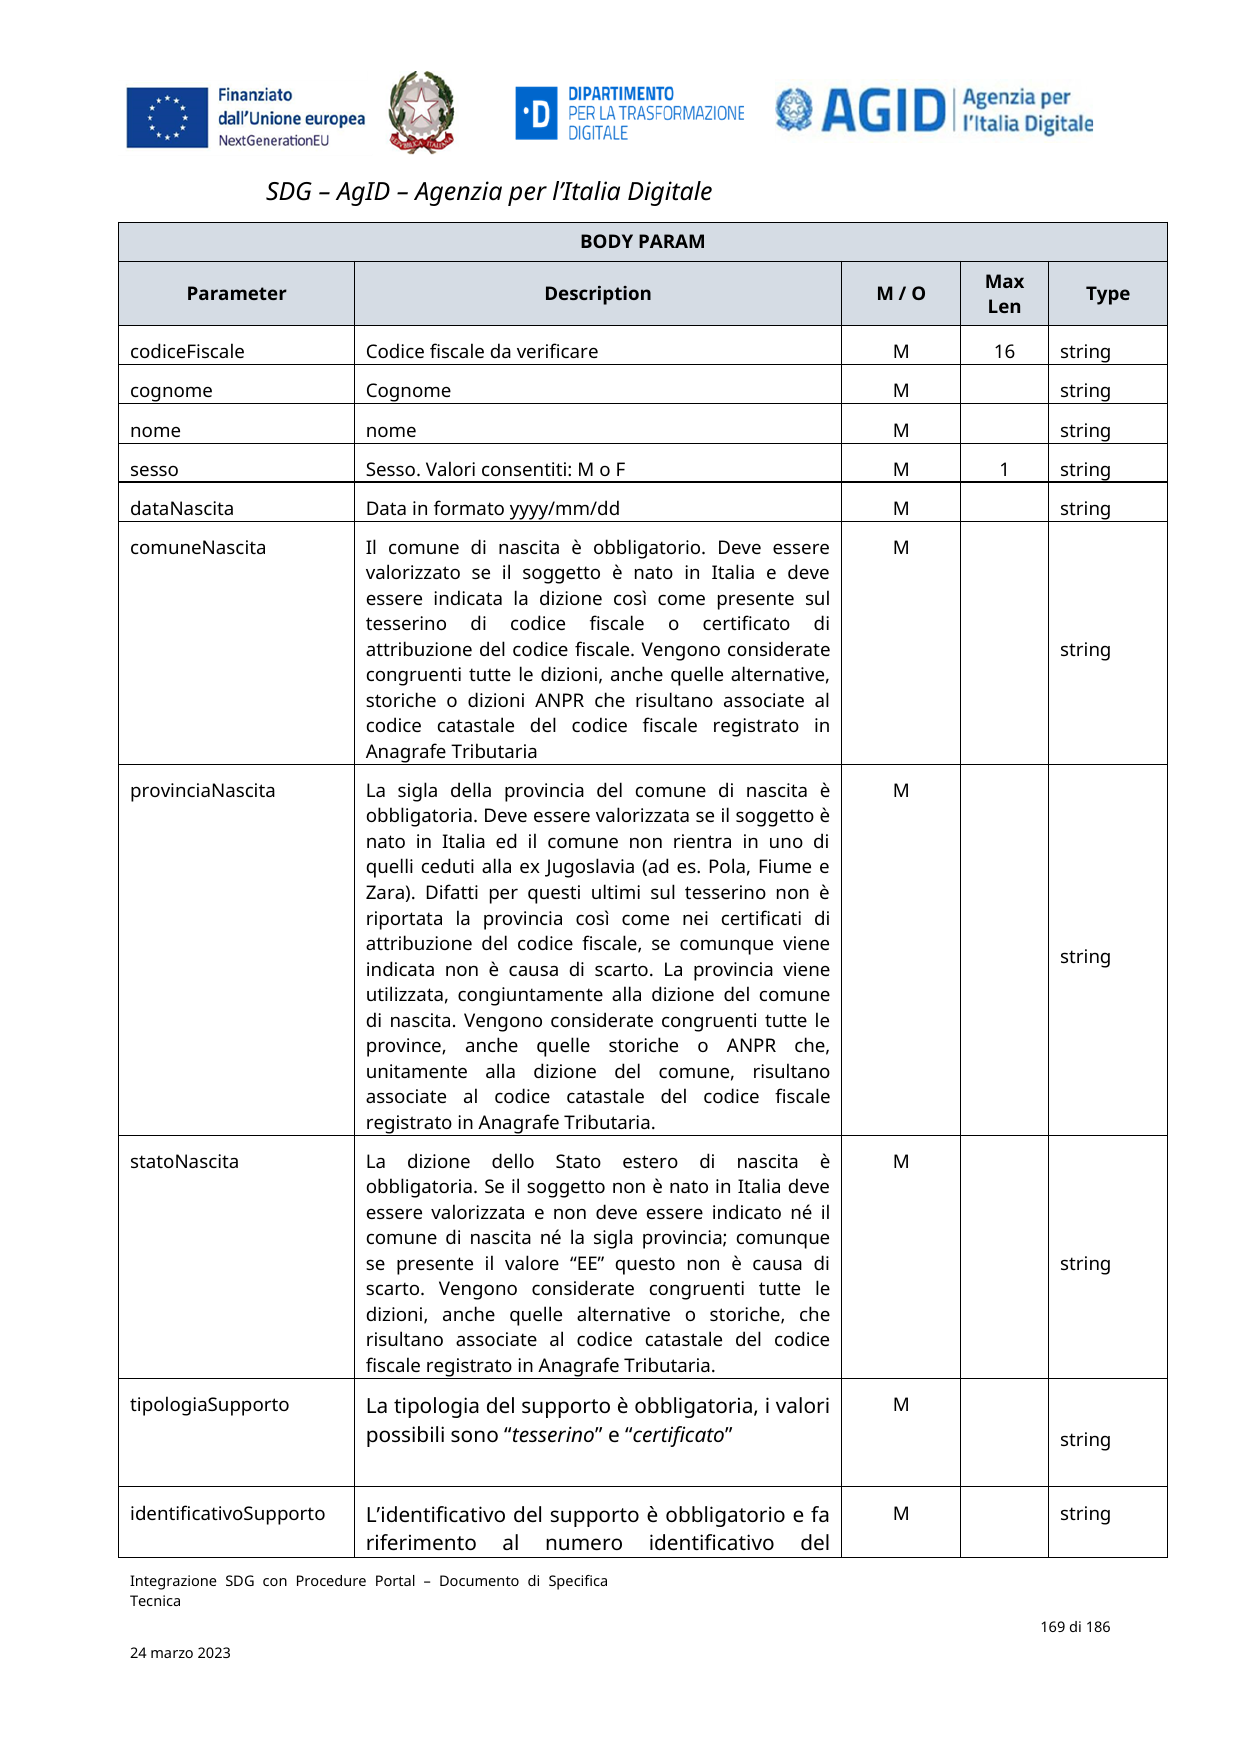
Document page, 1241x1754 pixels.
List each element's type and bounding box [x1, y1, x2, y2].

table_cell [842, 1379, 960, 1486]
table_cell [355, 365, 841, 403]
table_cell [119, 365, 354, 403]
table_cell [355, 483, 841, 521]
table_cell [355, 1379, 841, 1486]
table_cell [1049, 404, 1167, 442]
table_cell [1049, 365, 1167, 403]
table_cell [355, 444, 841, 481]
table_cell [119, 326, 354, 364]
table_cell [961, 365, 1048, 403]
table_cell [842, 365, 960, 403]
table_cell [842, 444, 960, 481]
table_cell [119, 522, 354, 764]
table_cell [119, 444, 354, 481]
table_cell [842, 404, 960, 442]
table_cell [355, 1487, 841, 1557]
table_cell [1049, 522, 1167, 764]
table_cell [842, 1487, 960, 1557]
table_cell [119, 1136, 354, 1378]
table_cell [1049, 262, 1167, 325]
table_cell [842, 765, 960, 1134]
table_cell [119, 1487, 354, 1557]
picture [118, 71, 1094, 157]
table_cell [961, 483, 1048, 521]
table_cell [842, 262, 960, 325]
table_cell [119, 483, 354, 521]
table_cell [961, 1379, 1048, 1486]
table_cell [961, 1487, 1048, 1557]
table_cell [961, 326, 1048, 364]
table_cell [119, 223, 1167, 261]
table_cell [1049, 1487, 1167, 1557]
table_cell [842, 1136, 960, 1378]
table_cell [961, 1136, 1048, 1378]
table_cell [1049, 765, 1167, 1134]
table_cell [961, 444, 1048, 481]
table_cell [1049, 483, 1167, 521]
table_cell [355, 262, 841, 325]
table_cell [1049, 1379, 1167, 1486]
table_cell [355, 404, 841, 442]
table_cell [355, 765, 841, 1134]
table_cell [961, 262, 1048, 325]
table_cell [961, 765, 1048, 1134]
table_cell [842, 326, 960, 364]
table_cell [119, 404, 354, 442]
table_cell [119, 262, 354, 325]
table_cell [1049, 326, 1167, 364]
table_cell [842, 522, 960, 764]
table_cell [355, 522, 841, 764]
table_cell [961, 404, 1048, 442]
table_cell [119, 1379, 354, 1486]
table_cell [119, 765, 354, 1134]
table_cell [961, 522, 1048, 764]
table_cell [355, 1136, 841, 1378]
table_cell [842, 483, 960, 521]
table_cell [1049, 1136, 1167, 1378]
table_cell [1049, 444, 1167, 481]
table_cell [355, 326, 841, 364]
